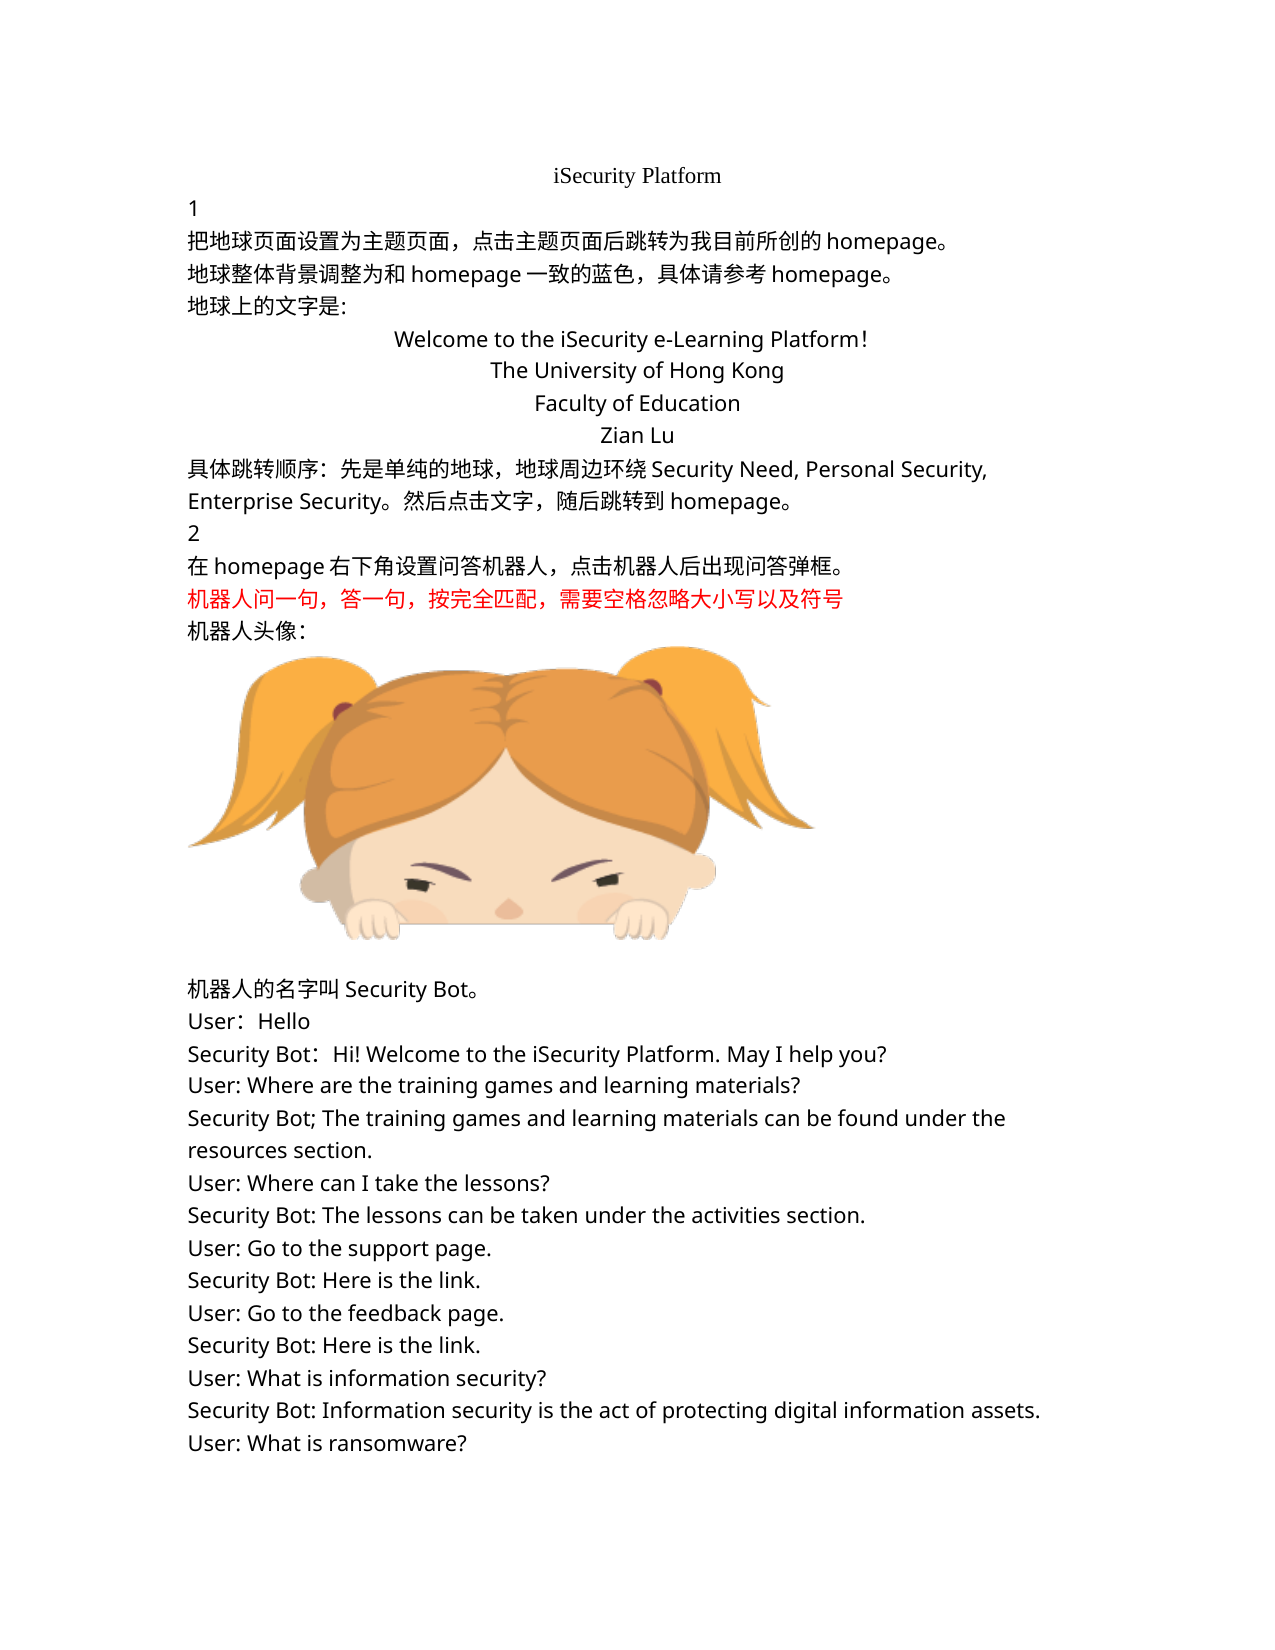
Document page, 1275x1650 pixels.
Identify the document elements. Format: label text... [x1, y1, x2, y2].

text 机器人的名字叫Security Bot。 [187, 971, 1087, 1004]
text User: Go to the feedback page. [187, 1296, 1087, 1329]
text User: What is information security? [187, 1361, 1087, 1394]
text 地球整体背景调整为和homepage一致的蓝色，具体请参考homepage。 [187, 256, 1087, 289]
text Faculty of Education [187, 386, 1087, 419]
text Security Bot; The training games and learning materials can be found under the resources section. [187, 1101, 1087, 1166]
text User: Where are the training games and learning materials? [187, 1069, 1087, 1101]
text Security Bot: Here is the link. [187, 1329, 1087, 1361]
text 把地球页面设置为主题页面，点击主题页面后跳转为我目前所创的homepage。 [187, 224, 1087, 256]
text 在homepage右下角设置问答机器人，点击机器人后出现问答弹框。 [187, 549, 1087, 581]
text 2 [187, 516, 1087, 549]
text 具体跳转顺序：先是单纯的地球，地球周边环绕Security Need, Personal Security, Enterprise Security。然后点击文字，随后跳转到homepage。 [187, 451, 1087, 516]
text 机器人问一句，答一句，按完全匹配，需要空格忽略大小写以及符号 [187, 581, 1087, 614]
text Welcome to the iSecurity e-Learning Platform！ [187, 321, 1087, 354]
text Security Bot: Information security is the act of protecting digital information assets. [187, 1394, 1087, 1426]
text User: What is ransomware? [187, 1426, 1087, 1459]
text Security Bot: Here is the link. [187, 1264, 1087, 1296]
text User: Where can I take the lessons? [187, 1166, 1087, 1199]
text The University of Hong Kong [187, 354, 1087, 386]
picture [187, 646, 816, 940]
text iSecurity Platform [187, 159, 1087, 191]
text 1 [187, 191, 1087, 224]
text Security Bot：Hi! Welcome to the iSecurity Platform. May I help you? [187, 1036, 1087, 1069]
text Security Bot: The lessons can be taken under the activities section. [187, 1199, 1087, 1231]
text User: Go to the support page. [187, 1231, 1087, 1264]
text 地球上的文字是: [187, 289, 1087, 321]
text Zian Lu [187, 419, 1087, 451]
text 机器人头像： [187, 614, 1087, 646]
text User：Hello [187, 1004, 1087, 1036]
